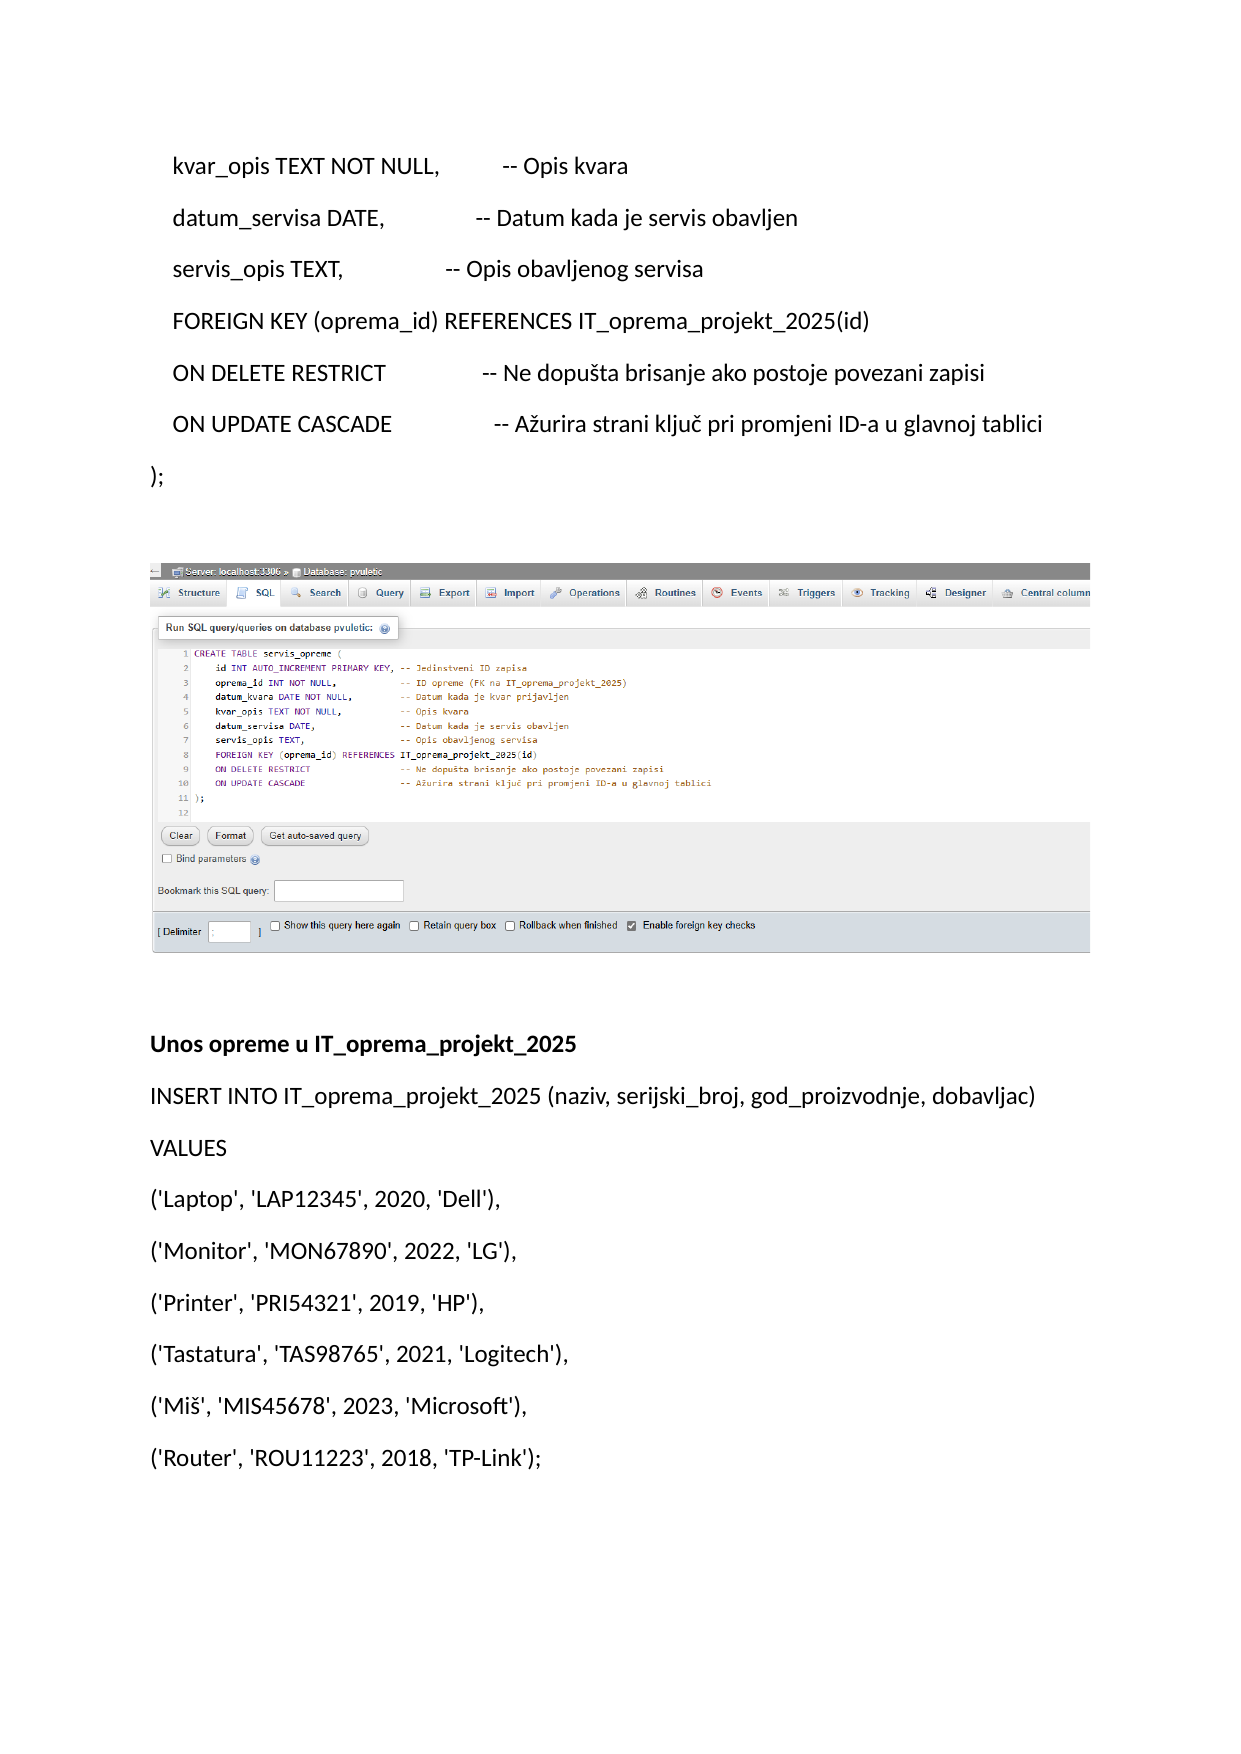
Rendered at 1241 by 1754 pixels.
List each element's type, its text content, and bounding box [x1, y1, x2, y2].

text kvar_opis TEXT NOT NULL, -- Opis kvara [150, 150, 1090, 181]
text ON UPDATE CASCADE -- Ažurira strani ključ pri promjeni ID-a u glavnoj tablici [150, 408, 1090, 439]
text ('Tastatura', 'TAS98765', 2021, 'Logitech'), [150, 1339, 1090, 1369]
text INSERT INTO IT_oprema_projekt_2025 (naziv, serijski_broj, god_proizvodnje, dobavljac) [150, 1080, 1090, 1111]
text ON DELETE RESTRICT -- Ne dopušta brisanje ako postoje povezani zapisi [150, 357, 1090, 387]
text ); [150, 460, 1090, 491]
text ('Printer', 'PRI54321', 2019, 'HP'), [150, 1287, 1090, 1317]
text FOREIGN KEY (oprema_id) REFERENCES IT_oprema_projekt_2025(id) [150, 305, 1090, 336]
text servis_opis TEXT, -- Opis obavljenog servisa [150, 253, 1090, 284]
text ('Monitor', 'MON67890', 2022, 'LG'), [150, 1235, 1090, 1266]
text datum_servisa DATE, -- Datum kada je servis obavljen [150, 202, 1090, 232]
text ('Miš', 'MIS45678', 2023, 'Microsoft'), [150, 1390, 1090, 1421]
text ('Laptop', 'LAP12345', 2020, 'Dell'), [150, 1184, 1090, 1214]
text Unos opreme u IT_oprema_projekt_2025 [150, 1029, 1090, 1059]
picture [150, 563, 1091, 956]
text ('Router', 'ROU11223', 2018, 'TP-Link'); [150, 1442, 1090, 1472]
text VALUES [150, 1132, 1090, 1162]
